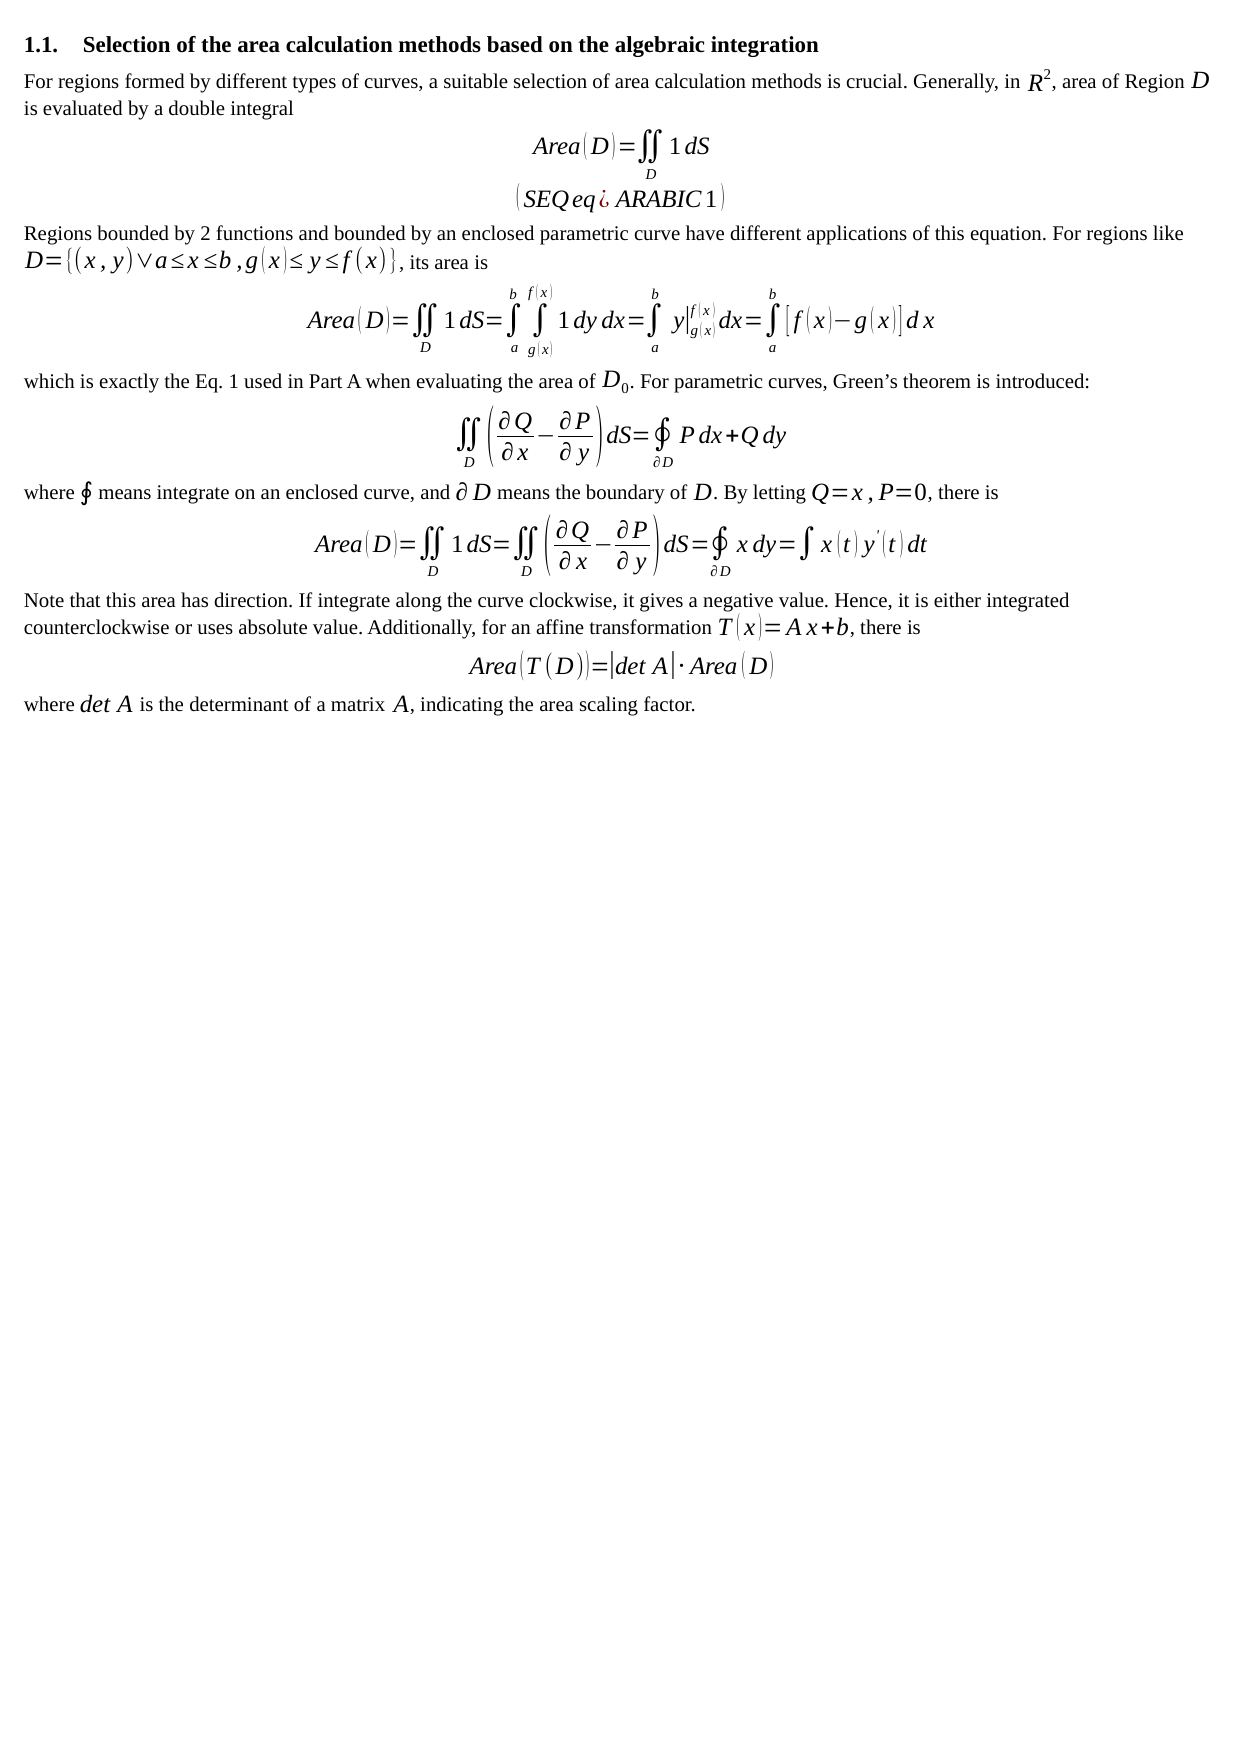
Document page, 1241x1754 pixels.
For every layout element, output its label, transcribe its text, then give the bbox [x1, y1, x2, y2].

text where is the determinant of a matrix , indicating the area scaling factor. [24, 691, 1217, 718]
text Note that this area has direction. If integrate along the curve clockwise, it gives a negative value. Hence, it is either integrated counterclockwise or uses absolute value. Additionally, for an affine transformation , there is [24, 587, 1217, 642]
text where means integrate on an enclosed curve, and means the boundary of . By letting , there is [24, 478, 1217, 506]
text Regions bounded by 2 functions and bounded by an enclosed parametric curve have different applications of this equation. For regions like , its area is [24, 221, 1217, 276]
text For regions formed by different types of curves, a suitable selection of area calculation methods is crucial. Generally, in , area of Region is evaluated by a double integral [24, 65, 1217, 120]
text which is exactly the Eq. 1 used in Part A when evaluating the area of . For parametric curves, Green’s theorem is introduced: [24, 366, 1217, 397]
list Selection of the area calculation methods based on the algebraic integration [24, 31, 1217, 57]
